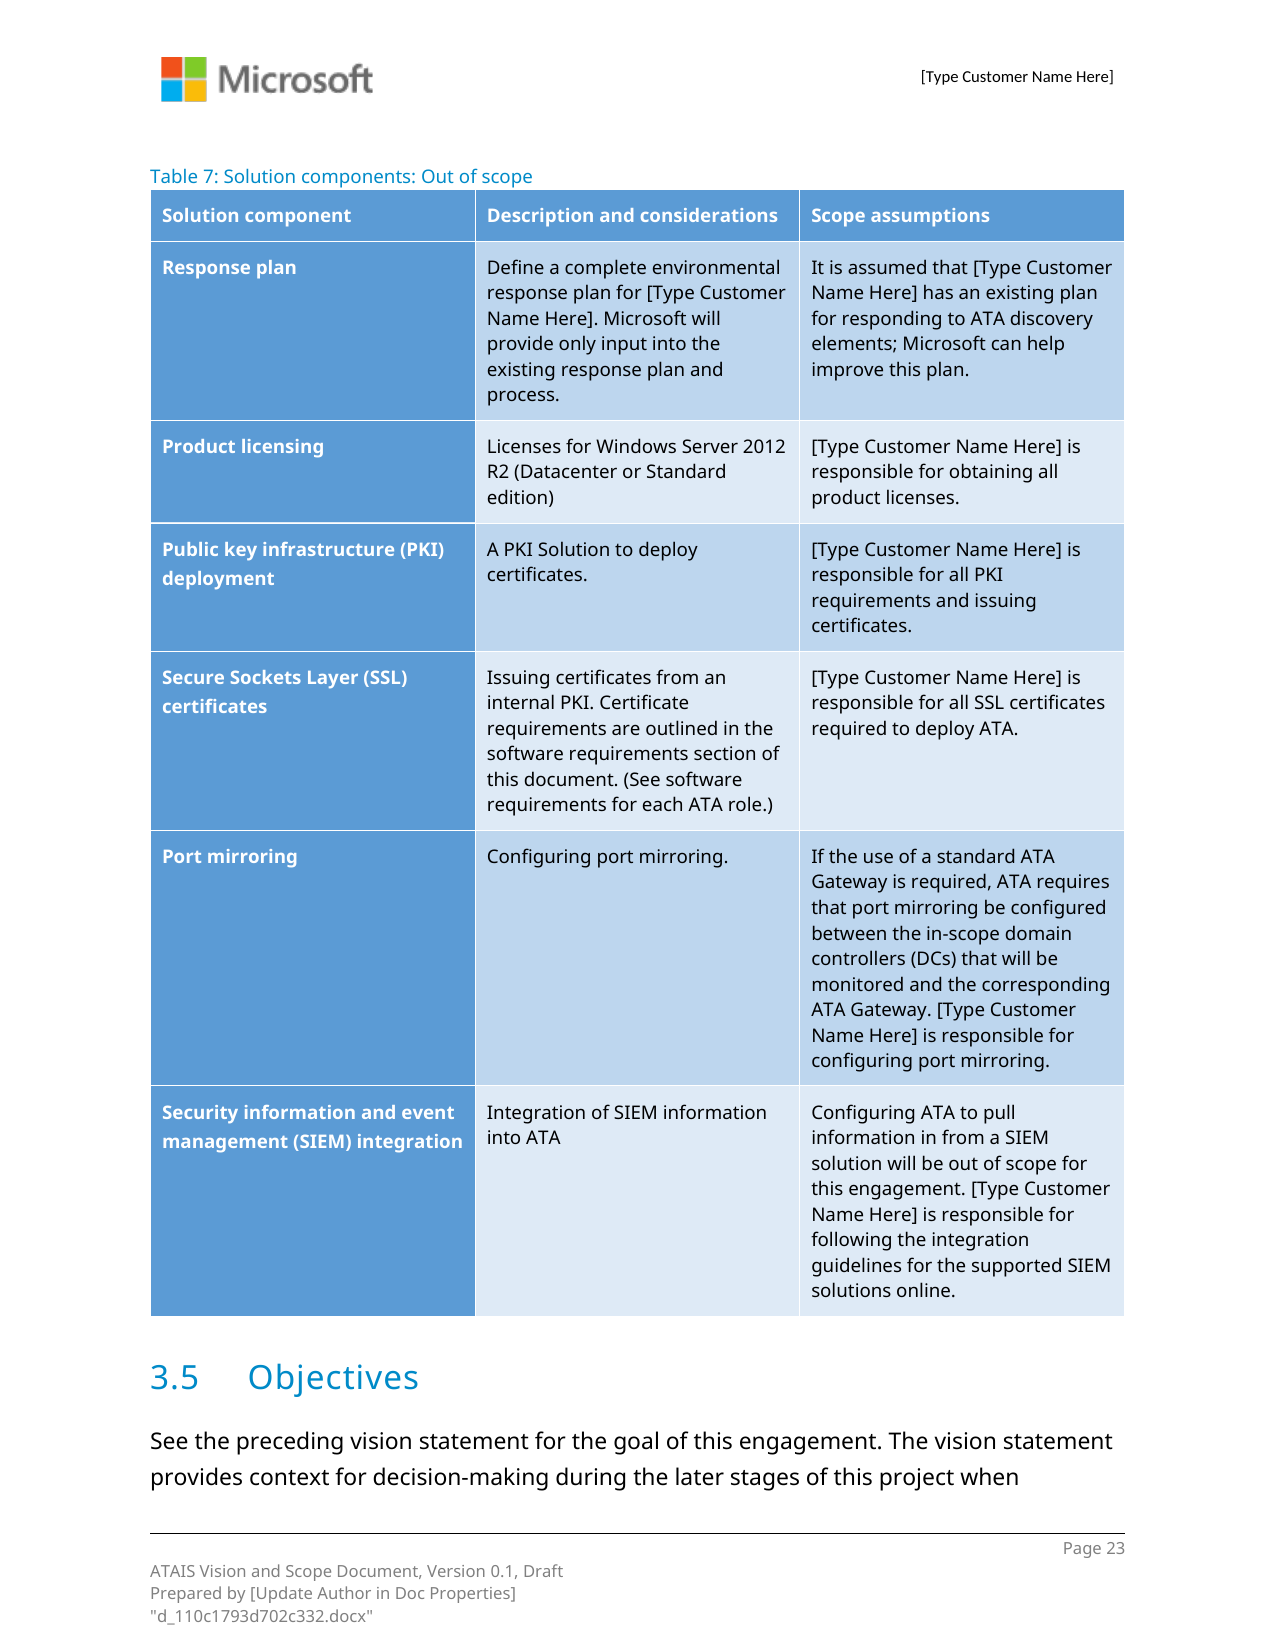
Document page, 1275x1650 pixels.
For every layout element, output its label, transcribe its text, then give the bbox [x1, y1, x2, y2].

table_cell is responsible for all SSL certificates required to deploy ATA. [800, 652, 1124, 830]
table_cell Port mirroring [151, 831, 475, 1085]
table_cell It is assumed that has an existing plan for responding to ATA discovery elements; Microsoft can help improve this plan. [800, 242, 1124, 420]
table_cell If the use of a standard ATA Gateway is required, ATA requires that port mirroring be configured between the in-scope domain controllers (DCs) that will be monitored and the corresponding ATA Gateway. is responsible for configuring port mirroring. [800, 831, 1124, 1085]
table_cell Product licensing [151, 421, 475, 522]
table_cell Configuring port mirroring. [476, 831, 799, 1085]
table_cell Issuing certificates from an internal PKI. Certificate requirements are outlined in the software requirements section of this document. (See software requirements for each ATA role.) [476, 652, 799, 830]
table_header Scope assumptions [800, 190, 1124, 241]
table_cell [Type Customer Name Here] is responsible for obtaining all product licenses. [800, 421, 1124, 522]
table_cell Security information and event management (SIEM) integration [151, 1086, 475, 1316]
table_header Description and considerations [476, 190, 799, 241]
table_cell Public key infrastructure (PKI) deployment [151, 524, 475, 651]
table_cell [Type Customer Name Here] is responsible for all PKI requirements and issuing certificates. [800, 524, 1124, 651]
table_cell Secure Sockets Layer (SSL) certificates [151, 652, 475, 830]
subtitle Objectives [150, 1354, 1125, 1399]
picture [161, 57, 374, 103]
table_cell Response plan [151, 242, 475, 420]
table_cell Configuring ATA to pull information in from a SIEM solution will be out of scope for this engagement. [Type Customer Name Here] is responsible for following the integration guidelines for the supported SIEM solutions online. [800, 1086, 1124, 1316]
table_cell Integration of SIEM information into ATA [476, 1086, 799, 1316]
table_cell Licenses for Windows Server 2012 R2 (Datacenter or Standard edition) [476, 421, 799, 522]
table_cell A PKI Solution to deploy certificates. [476, 524, 799, 651]
table_header Solution component [151, 190, 475, 241]
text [150, 1424, 1125, 1492]
table_cell Define a complete environmental response plan for . Microsoft will provide only input into the existing response plan and process. [476, 242, 799, 420]
text Table 7: Solution components: Out of scope [150, 163, 1125, 189]
